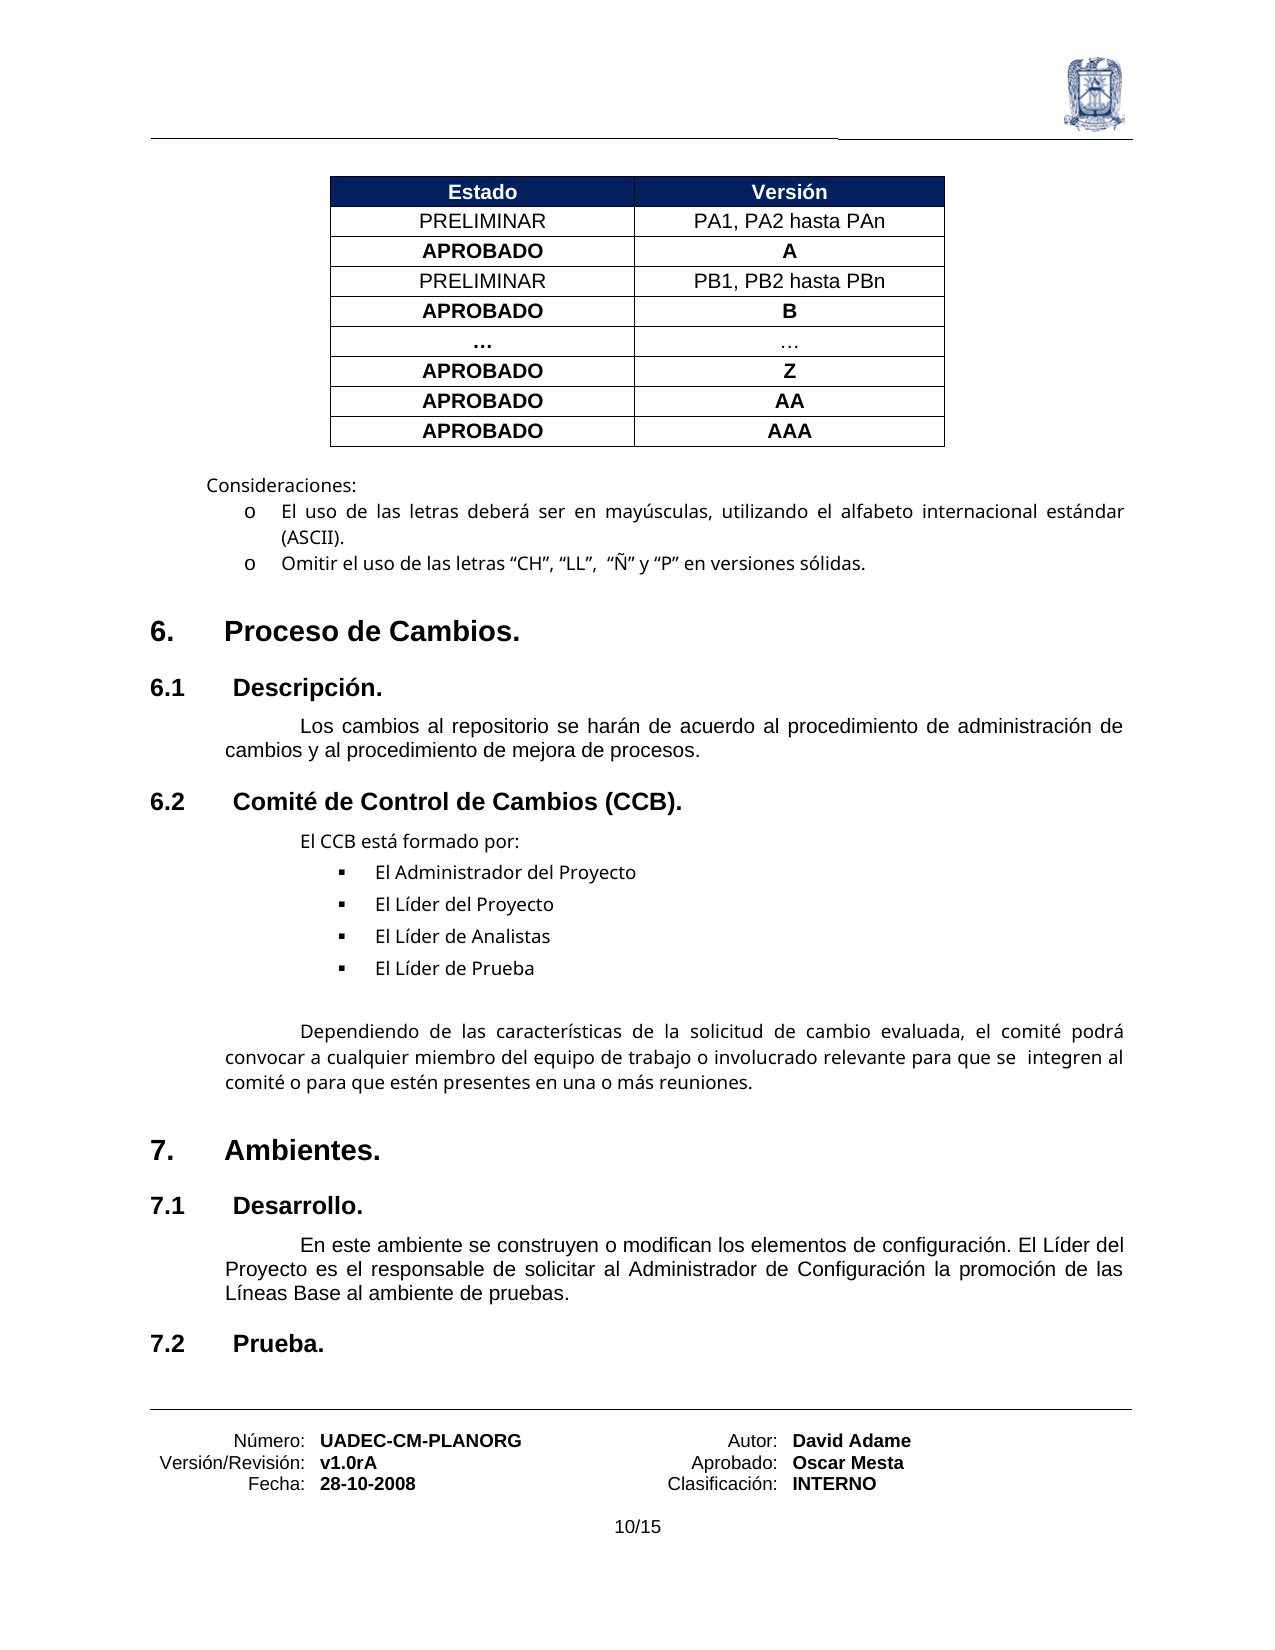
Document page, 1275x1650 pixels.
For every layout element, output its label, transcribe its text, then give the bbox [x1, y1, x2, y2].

text En este ambiente se construyen o modifican los elementos de configuración. El Líder del Proyecto es el responsable de solicitar al Administrador de Configuración la promoción de las Líneas Base al ambiente de pruebas. [225, 1232, 1125, 1304]
table_cell PRELIMINAR [331, 207, 634, 236]
table_header Versión [635, 177, 944, 206]
subtitle Desarrollo. [150, 1191, 1125, 1220]
subtitle Ambientes. [150, 1133, 1125, 1166]
table_header Estado [331, 177, 634, 206]
text Consideraciones: [206, 473, 1125, 498]
subtitle Comité de Control de Cambios (CCB). [150, 787, 1125, 815]
table_cell PB1, PB2 hasta PBn [635, 267, 944, 296]
subtitle Proceso de Cambios. [150, 614, 1125, 647]
subtitle Descripción. [150, 672, 1125, 701]
text Dependiendo de las características de la solicitud de cambio evaluada, el comité podrá convocar a cualquier miembro del equipo de trabajo o involucrado relevante para que se integren al comité o para que estén presentes en una o más reuniones. [225, 1018, 1125, 1095]
subtitle Prueba. [150, 1329, 1125, 1358]
table_cell … [635, 327, 944, 356]
list El Administrador del Proyecto [337, 860, 1125, 885]
table_cell APROBADO [331, 357, 634, 386]
table_cell APROBADO [331, 237, 634, 266]
list Omitir el uso de las letras “CH”, “LL”, “Ñ” y “P” en versiones sólidas. [244, 550, 1125, 576]
table_cell APROBADO [331, 387, 634, 416]
text Los cambios al repositorio se harán de acuerdo al procedimiento de administración de cambios y al procedimiento de mejora de procesos. [225, 714, 1125, 762]
table_cell APROBADO [331, 417, 634, 446]
table_cell AAA [635, 417, 944, 446]
table_cell B [635, 297, 944, 326]
table_cell A [635, 237, 944, 266]
picture [1064, 57, 1125, 132]
table_cell PRELIMINAR [331, 267, 634, 296]
table_cell Z [635, 357, 944, 386]
list El Líder de Analistas [337, 923, 1125, 949]
table_cell … [331, 327, 634, 356]
list El Líder de Prueba [337, 955, 1125, 981]
table_cell AA [635, 387, 944, 416]
table_cell APROBADO [331, 297, 634, 326]
text El CCB está formado por: [225, 828, 1125, 853]
list El Líder del Proyecto [337, 891, 1125, 917]
table_cell PA1, PA2 hasta PAn [635, 207, 944, 236]
list El uso de las letras deberá ser en mayúsculas, utilizando el alfabeto internacional estándar (ASCII). [244, 498, 1125, 550]
